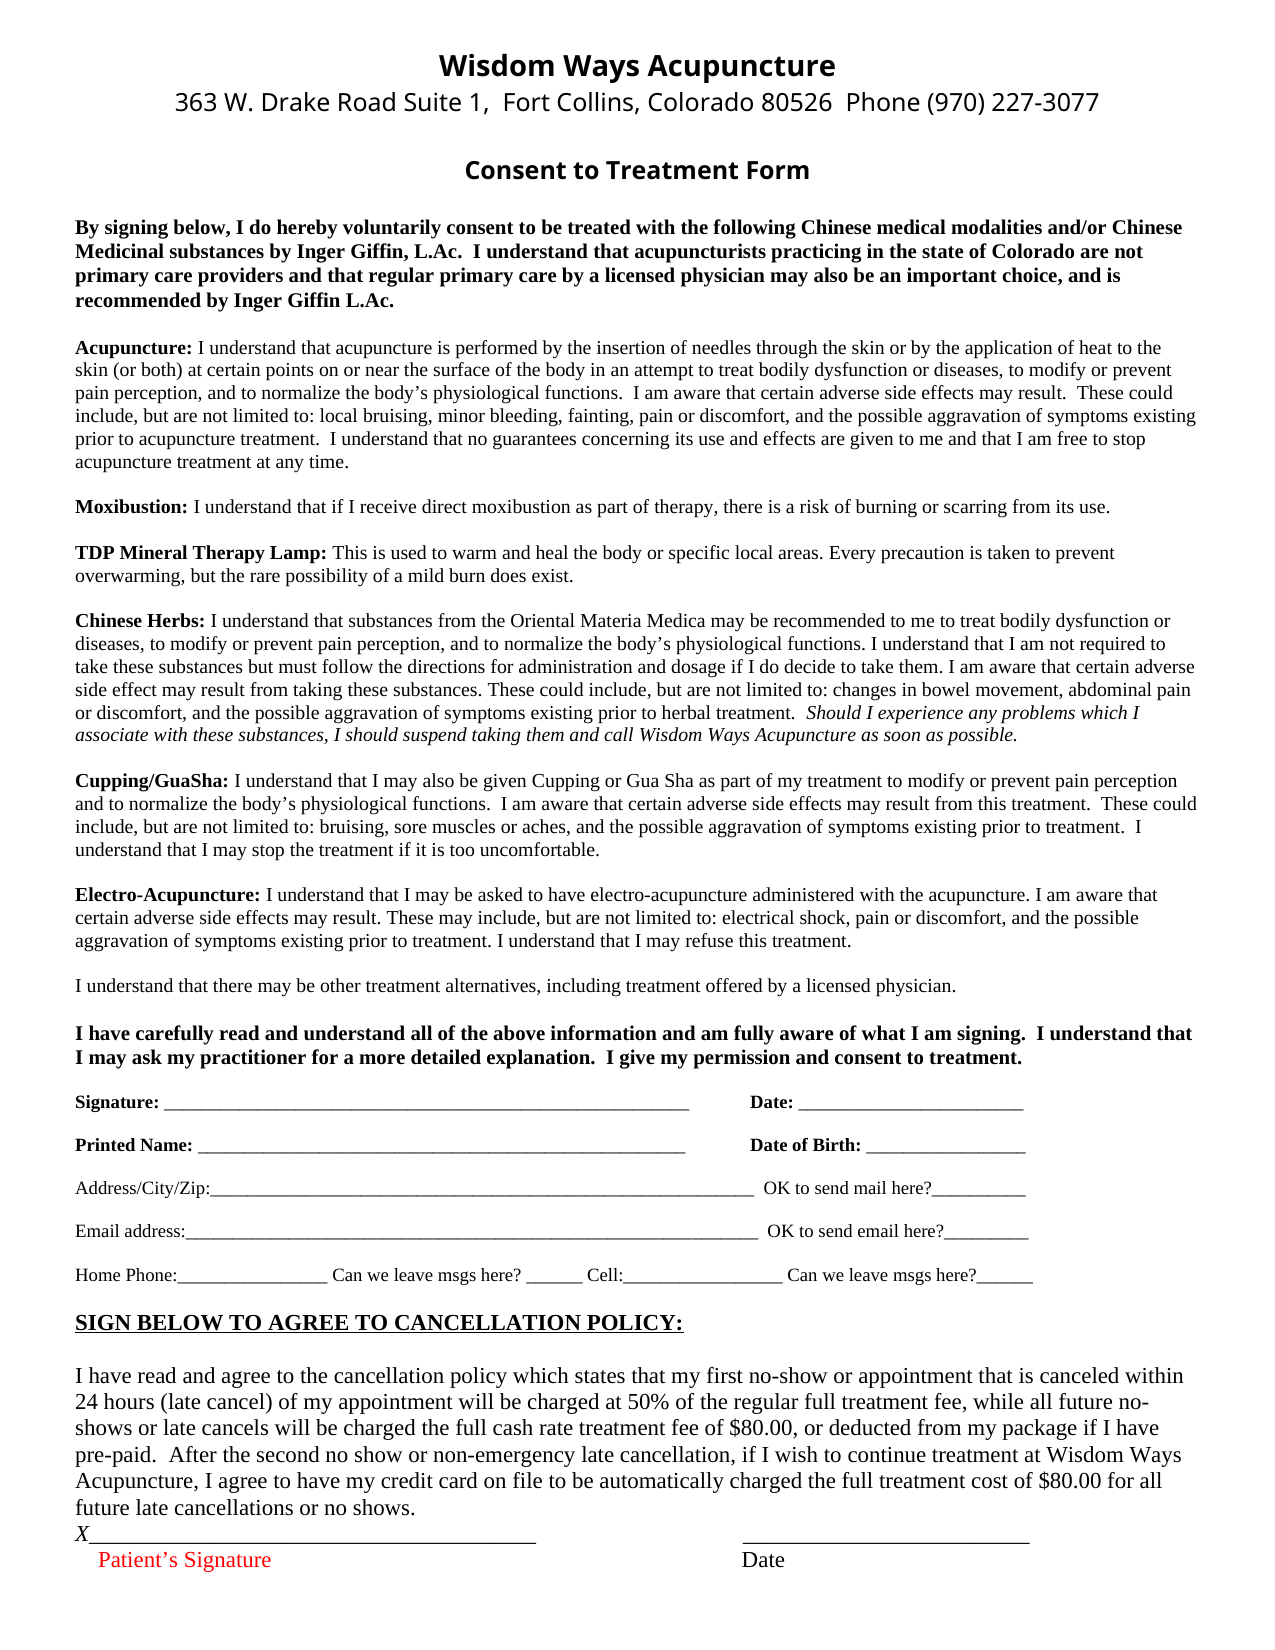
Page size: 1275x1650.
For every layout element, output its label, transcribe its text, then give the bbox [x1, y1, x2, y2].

text Chinese Herbs: I understand that substances from the Oriental Materia Medica may be recommended to me to treat bodily dysfunction or diseases, to modify or prevent pain perception, and to normalize the body’s physiological functions. I understand that I am not required to take these substances but must follow the directions for administration and dosage if I do decide to take them. I am aware that certain adverse side effect may result from taking these substances. These could include, but are not limited to: changes in bowel movement, abdominal pain or discomfort, and the possible aggravation of symptoms existing prior to herbal treatment. Should I experience any problems which I associate with these substances, I should suspend taking them and call Wisdom Ways Acupuncture as soon as possible. [75, 609, 1200, 746]
text Patient’s Signature Date [75, 1546, 1200, 1573]
text I understand that there may be other treatment alternatives, including treatment offered by a licensed physician. [75, 974, 1200, 997]
text Home Phone:________________ Can we leave msgs here? ______ Cell:_________________ Can we leave msgs here?______ [75, 1263, 1200, 1285]
text Printed Name: ____________________________________________________ Date of Birth: _________________ [75, 1134, 1200, 1156]
text SIGN BELOW TO AGREE TO CANCELLATION POLICY: [75, 1309, 1200, 1335]
subtitle Consent to Treatment Form [75, 153, 1200, 187]
text Acupuncture: I understand that acupuncture is performed by the insertion of needles through the skin or by the application of heat to the skin (or both) at certain points on or near the surface of the body in an attempt to treat bodily dysfunction or diseases, to modify or prevent pain perception, and to normalize the body’s physiological functions. I am aware that certain adverse side effects may result. These could include, but are not limited to: local bruising, minor bleeding, fainting, pain or discomfort, and the possible aggravation of symptoms existing prior to acupuncture treatment. I understand that no guarantees concerning its use and effects are given to me and that I am free to stop acupuncture treatment at any time. [75, 336, 1200, 472]
text Cupping/GuaSha: I understand that I may also be given Cupping or Gua Sha as part of my treatment to modify or prevent pain perception and to normalize the body’s physiological functions. I am aware that certain adverse side effects may result from this treatment. These could include, but are not limited to: bruising, sore muscles or aches, and the possible aggravation of symptoms existing prior to treatment. I understand that I may stop the treatment if it is too uncomfortable. [75, 769, 1200, 860]
text By signing below, I do hereby voluntarily consent to be treated with the following Chinese medical modalities and/or Chinese Medicinal substances by Inger Giffin, L.Ac. I understand that acupuncturists practicing in the state of Colorado are not primary care providers and that regular primary care by a licensed physician may also be an important choice, and is recommended by Inger Giffin L.Ac. [75, 215, 1200, 312]
text Electro-Acupuncture: I understand that I may be asked to have electro-acupuncture administered with the acupuncture. I am aware that certain adverse side effects may result. These may include, but are not limited to: electrical shock, pain or discomfort, and the possible aggravation of symptoms existing prior to treatment. I understand that I may refuse this treatment. [75, 883, 1200, 952]
text TDP Mineral Therapy Lamp: This is used to warm and heal the body or specific local areas. Every precaution is taken to prevent overwarming, but the rare possibility of a mild burn does exist. [75, 541, 1200, 587]
text Moxibustion: I understand that if I receive direct moxibustion as part of therapy, there is a risk of burning or scarring from its use. [75, 495, 1200, 518]
text X_______________________________________ _________________________ [75, 1520, 1200, 1546]
subtitle Wisdom Ways Acupuncture [75, 45, 1200, 85]
text 363 W. Drake Road Suite 1, Fort Collins, Colorado 80526 Phone (970) 227-3077 [75, 85, 1200, 119]
text Signature: ________________________________________________________ Date: ________________________ [75, 1091, 1200, 1112]
text Email address:_____________________________________________________________ OK to send email here?_________ [75, 1220, 1200, 1242]
text I have carefully read and understand all of the above information and am fully aware of what I am signing. I understand that I may ask my practitioner for a more detailed explanation. I give my permission and consent to treatment. [75, 1021, 1200, 1069]
text I have read and agree to the cancellation policy which states that my first no-show or appointment that is canceled within 24 hours (late cancel) of my appointment will be charged at 50% of the regular full treatment fee, while all future no-shows or late cancels will be charged the full cash rate treatment fee of $80.00, or deducted from my package if I have pre-paid. After the second no show or non-emergency late cancellation, if I wish to continue treatment at Wisdom Ways Acupuncture, I agree to have my credit card on file to be automatically charged the full treatment cost of $80.00 for all future late cancellations or no shows. [75, 1362, 1200, 1520]
text Address/City/Zip:__________________________________________________________ OK to send mail here?__________ [75, 1177, 1200, 1199]
